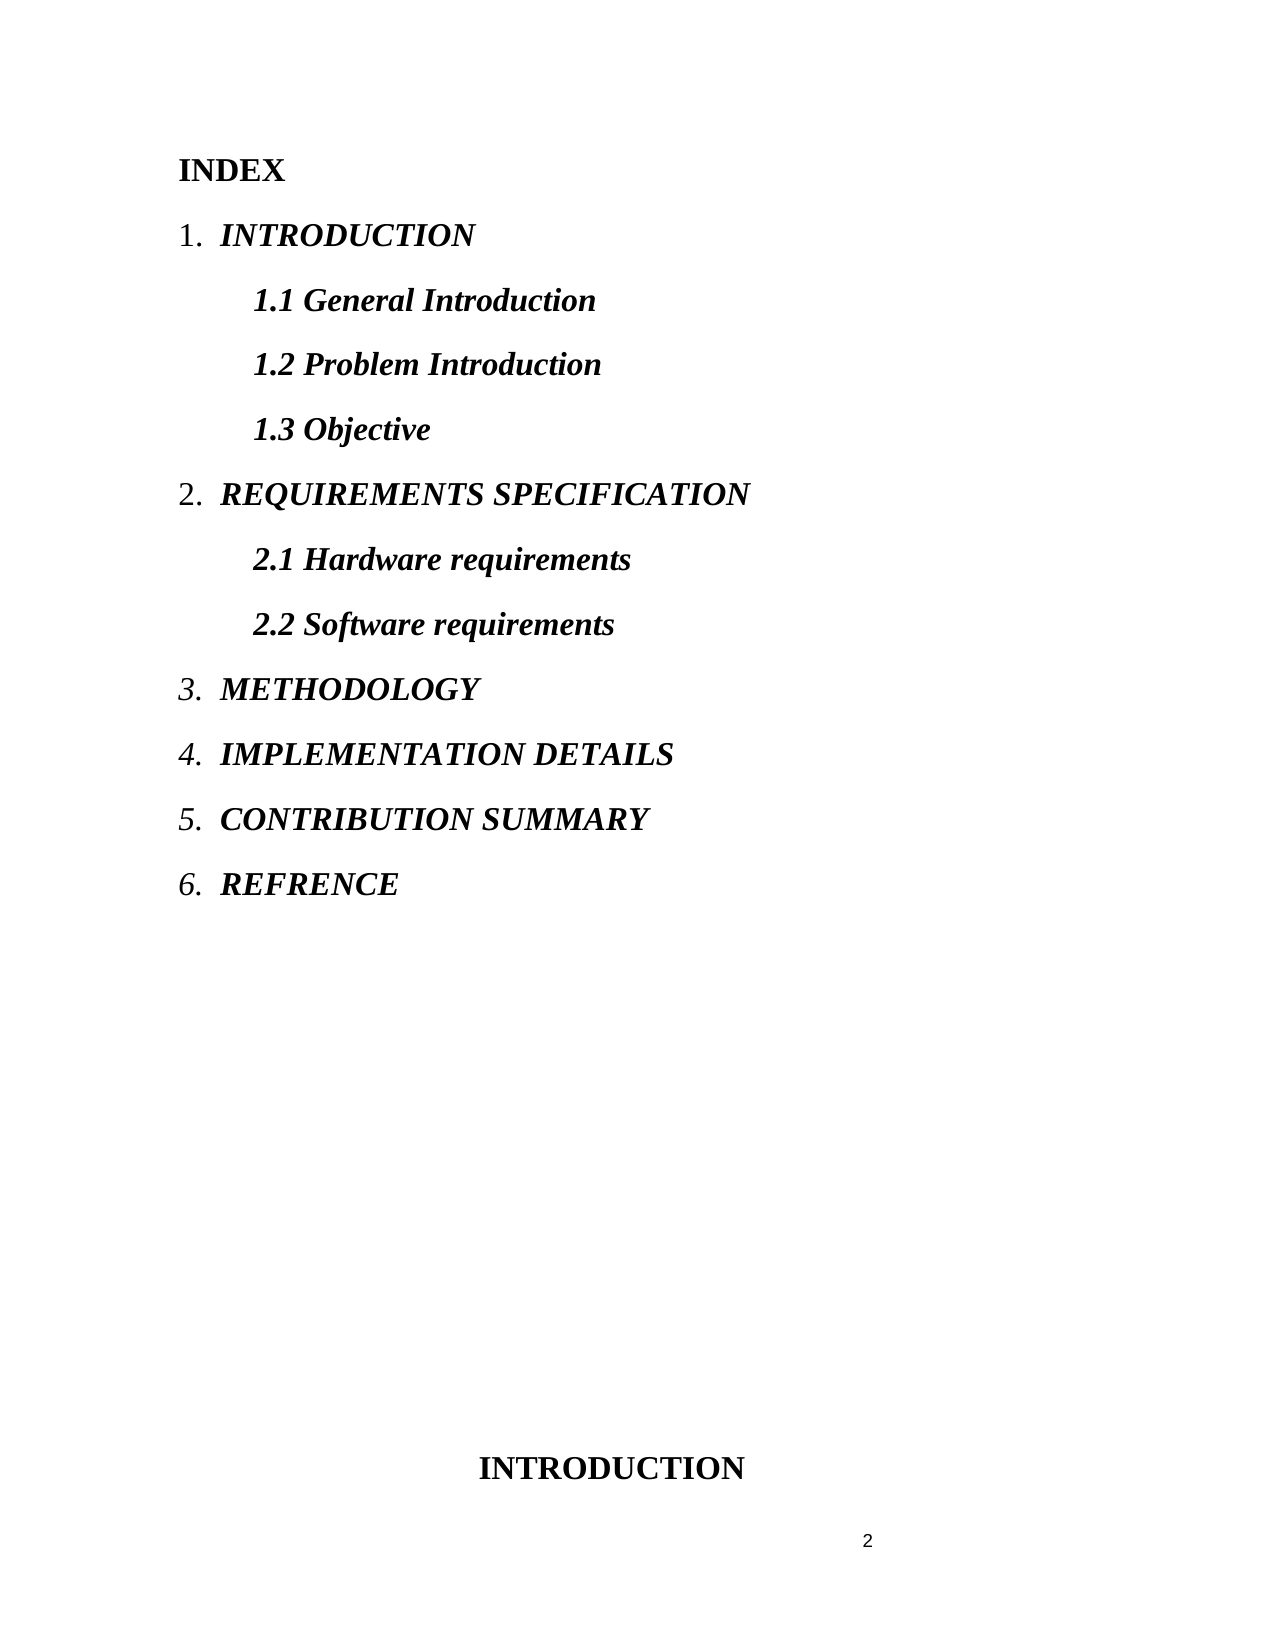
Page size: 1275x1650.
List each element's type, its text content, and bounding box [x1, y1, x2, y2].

text 1.3 Objective [178, 409, 1162, 448]
text 1. INTRODUCTION [178, 215, 1162, 253]
text INTRODUCTION [178, 1448, 1162, 1486]
text 5. CONTRIBUTION SUMMARY [178, 799, 1162, 837]
text 1.1 General Introduction [178, 280, 1162, 318]
text INDEX [178, 150, 1162, 188]
text 4. IMPLEMENTATION DETAILS [178, 734, 1162, 772]
text 2.2 Software requirements [178, 604, 1162, 643]
text 3. METHODOLOGY [178, 669, 1162, 707]
text 2. REQUIREMENTS SPECIFICATION [178, 474, 1162, 513]
text 6. REFRENCE [178, 864, 1162, 902]
text 2.1 Hardware requirements [178, 539, 1162, 578]
text 1.2 Problem Introduction [178, 345, 1162, 383]
